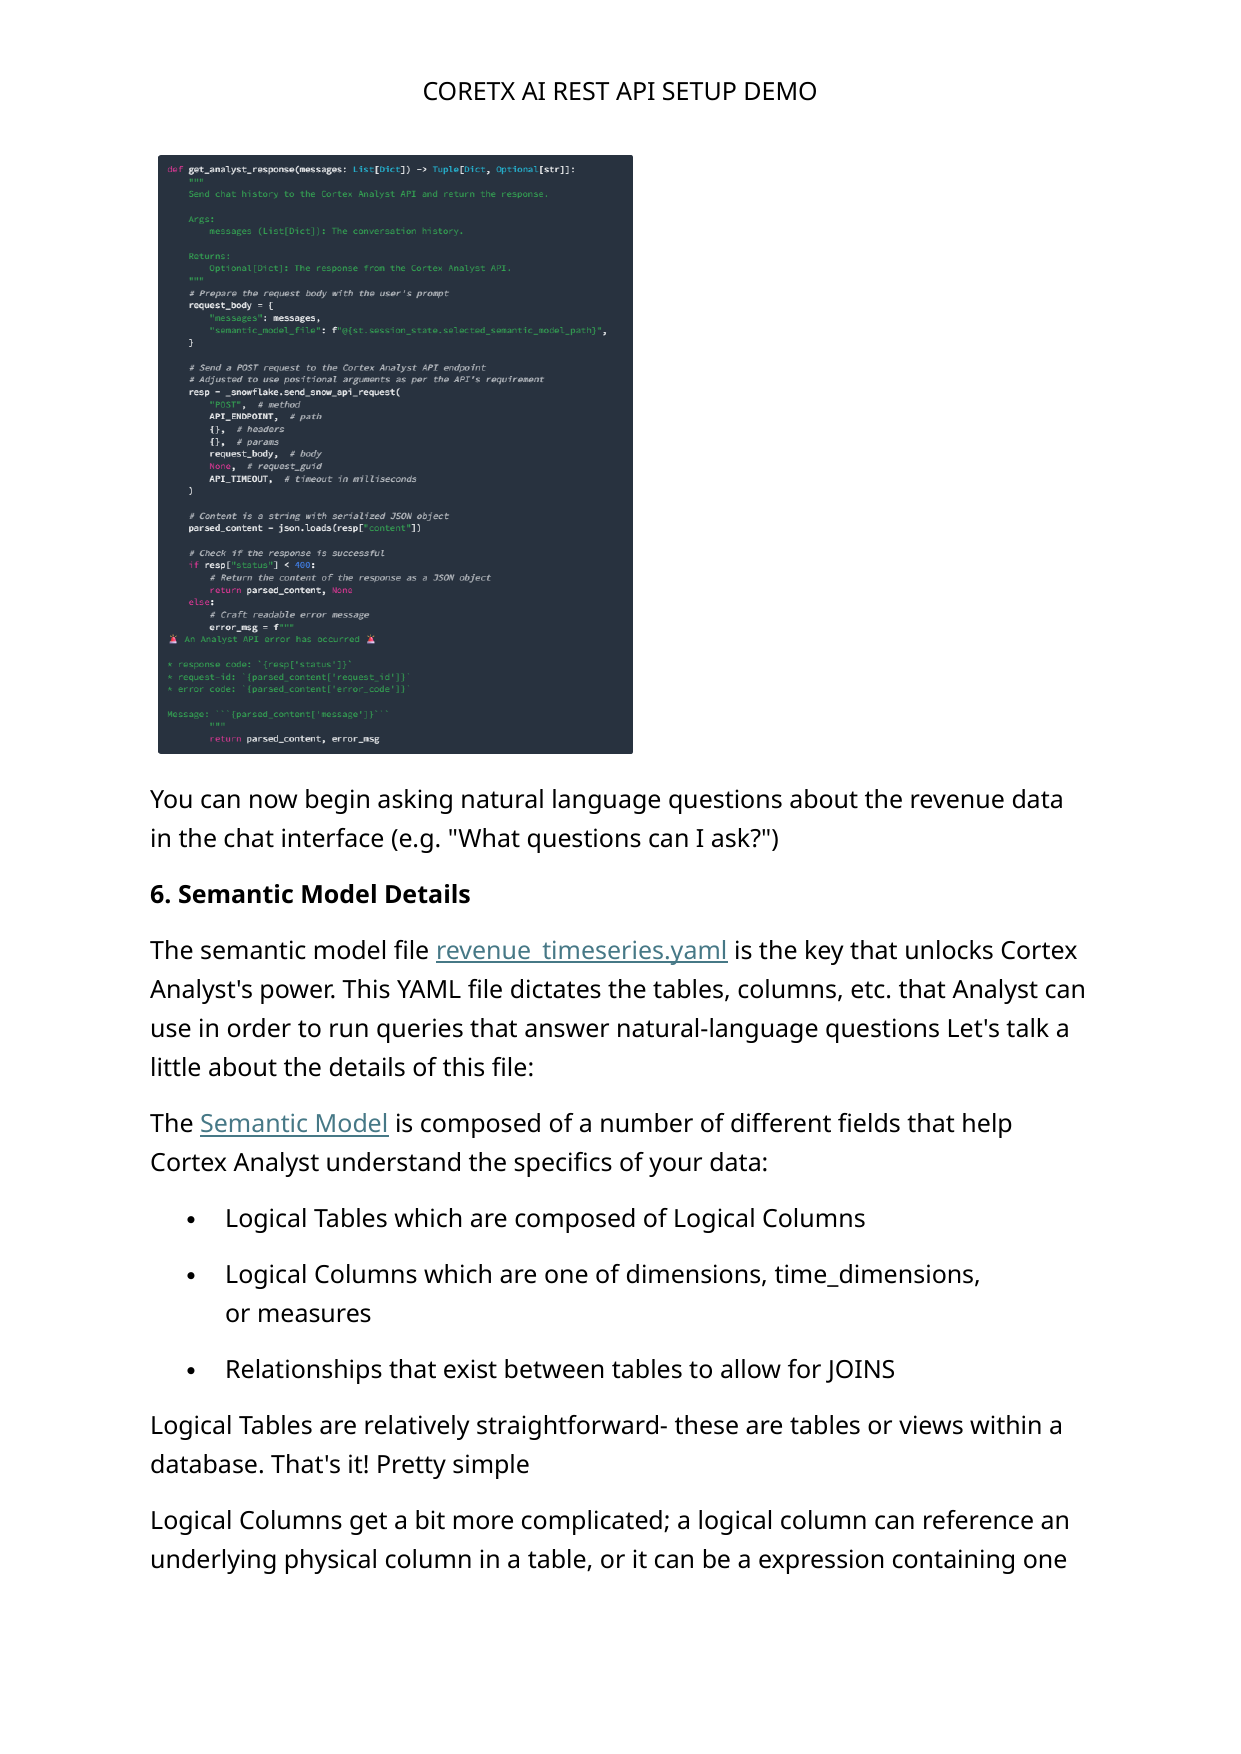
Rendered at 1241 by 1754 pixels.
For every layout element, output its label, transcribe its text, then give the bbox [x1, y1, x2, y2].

text The semantic model file revenue_timeseries.yaml is the key that unlocks Cortex Analyst's power. This YAML file dictates the tables, columns, etc. that Analyst can use in order to run queries that answer natural-language questions Let's talk a little about the details of this file: [150, 932, 1090, 1084]
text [150, 1502, 1090, 1576]
text The Semantic Model is composed of a number of different fields that help Cortex Analyst understand the specifics of your data: [150, 1106, 1090, 1179]
text Logical Tables are relatively straightforward- these are tables or views within a database. That's it! Pretty simple [150, 1407, 1090, 1481]
list Logical Columns which are one of dimensions, time_dimensions, or measures [187, 1257, 1090, 1330]
list Relationships that exist between tables to allow for JOINS [187, 1352, 1090, 1386]
picture [150, 150, 640, 760]
text You can now begin asking natural language questions about the revenue data in the chat interface (e.g. "What questions can I ask?") [150, 782, 1090, 855]
list Logical Tables which are composed of Logical Columns [187, 1201, 1090, 1235]
text 6. Semantic Model Details [150, 877, 1090, 911]
